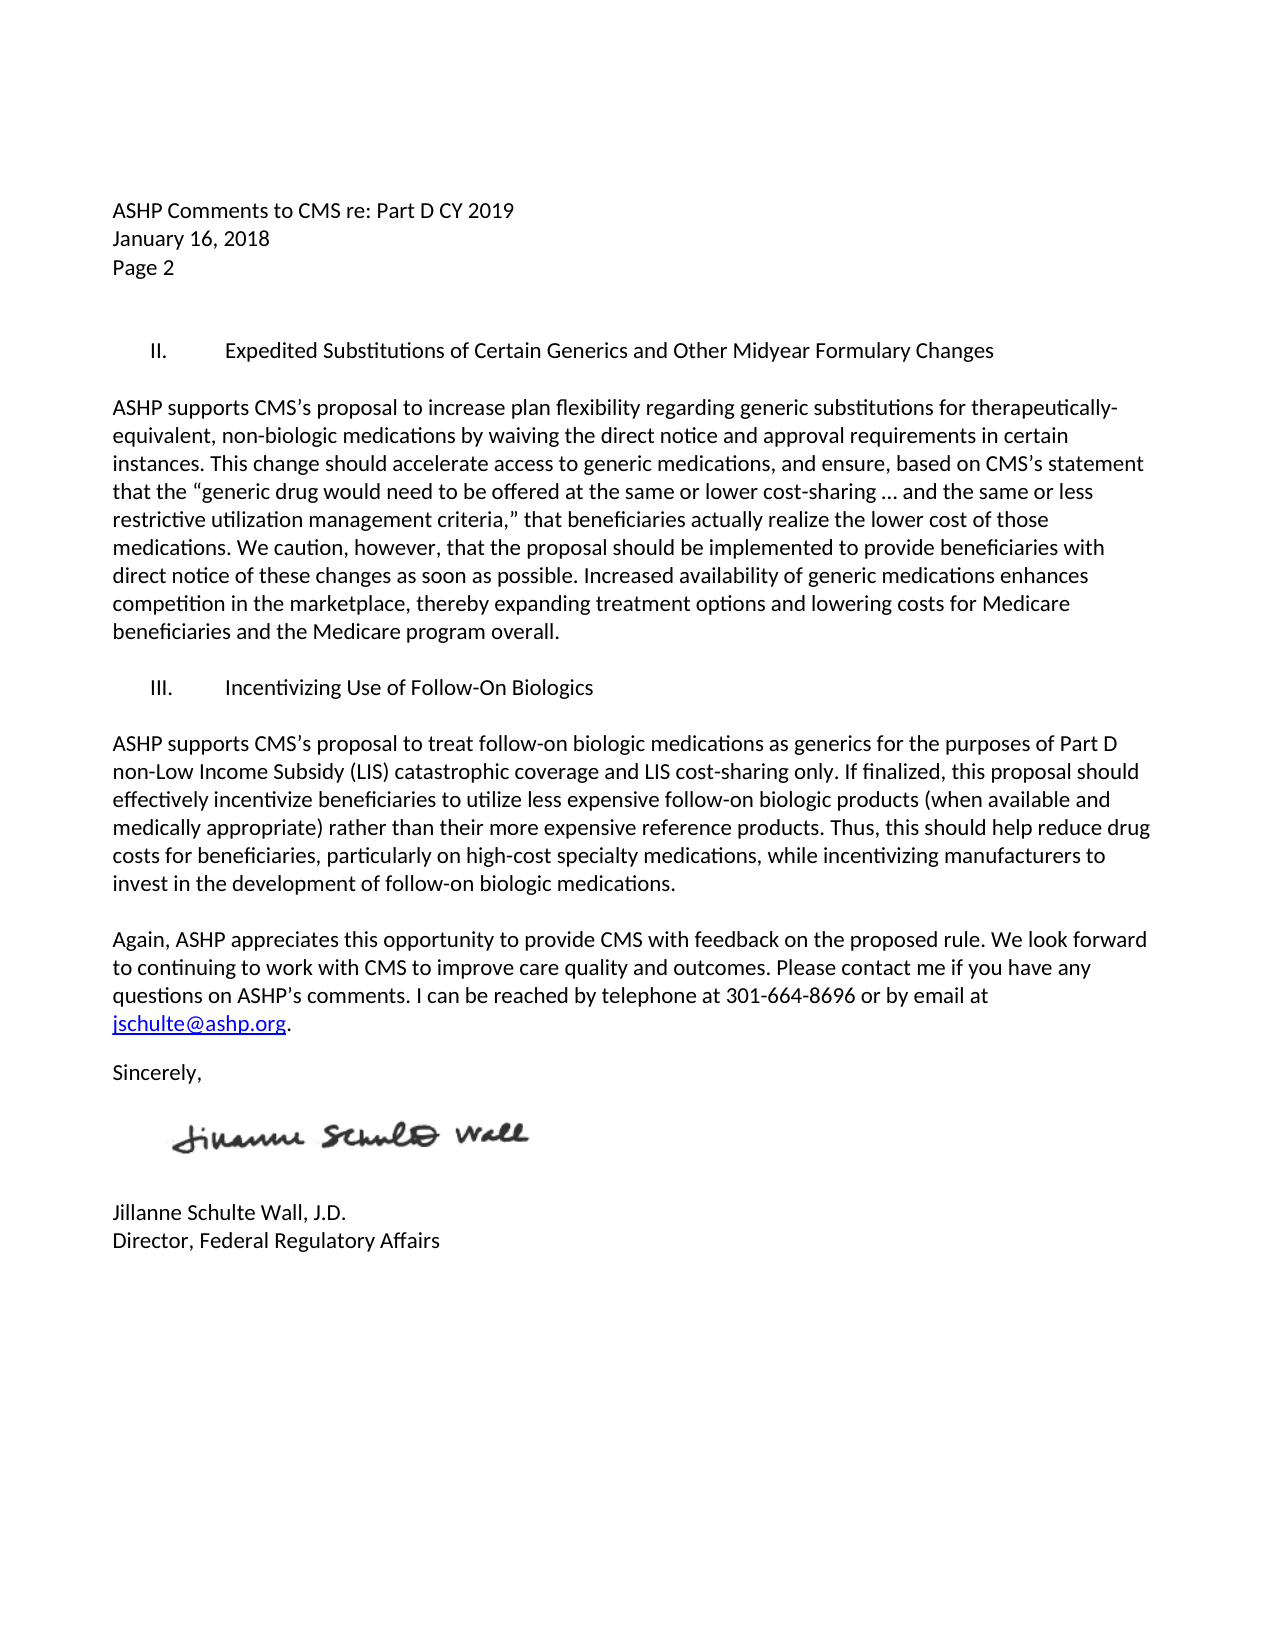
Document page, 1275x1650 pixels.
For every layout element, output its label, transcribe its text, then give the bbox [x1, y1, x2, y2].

text ASHP supports CMS’s proposal to treat follow-on biologic medications as generics for the purposes of Part D non-Low Income Subsidy (LIS) catastrophic coverage and LIS cost-sharing only. If finalized, this proposal should effectively incentivize beneficiaries to utilize less expensive follow-on biologic products (when available and medically appropriate) rather than their more expensive reference products. Thus, this should help reduce drug costs for beneficiaries, particularly on high-cost specialty medications, while incentivizing manufacturers to invest in the development of follow-on biologic medications. [112, 729, 1162, 897]
text Sincerely, [112, 1058, 1162, 1086]
text Again, ASHP appreciates this opportunity to provide CMS with feedback on the proposed rule. We look forward to continuing to work with CMS to improve care quality and outcomes. Please contact me if you have any questions on ASHP’s comments. I can be reached by telephone at 301-664-8696 or by email at jschulte@ashp.org. [112, 925, 1162, 1037]
list Expedited Substitutions of Certain Generics and Other Midyear Formulary Changes [150, 337, 1162, 365]
text ASHP supports CMS’s proposal to increase plan flexibility regarding generic substitutions for therapeutically-equivalent, non-biologic medications by waiving the direct notice and approval requirements in certain instances. This change should accelerate access to generic medications, and ensure, based on CMS’s statement that the “generic drug would need to be offered at the same or lower cost-sharing … and the same or less restrictive utilization management criteria,” that beneficiaries actually realize the lower cost of those medications. We caution, however, that the proposal should be implemented to provide beneficiaries with direct notice of these changes as soon as possible. Increased availability of generic medications enhances competition in the marketplace, thereby expanding treatment options and lowering costs for Medicare beneficiaries and the Medicare program overall. [112, 393, 1162, 645]
list Incentivizing Use of Follow-On Biologics [150, 673, 1162, 701]
text Director, Federal Regulatory Affairs [112, 1226, 1162, 1254]
text Jillanne Schulte Wall, J.D. [112, 1198, 1162, 1226]
